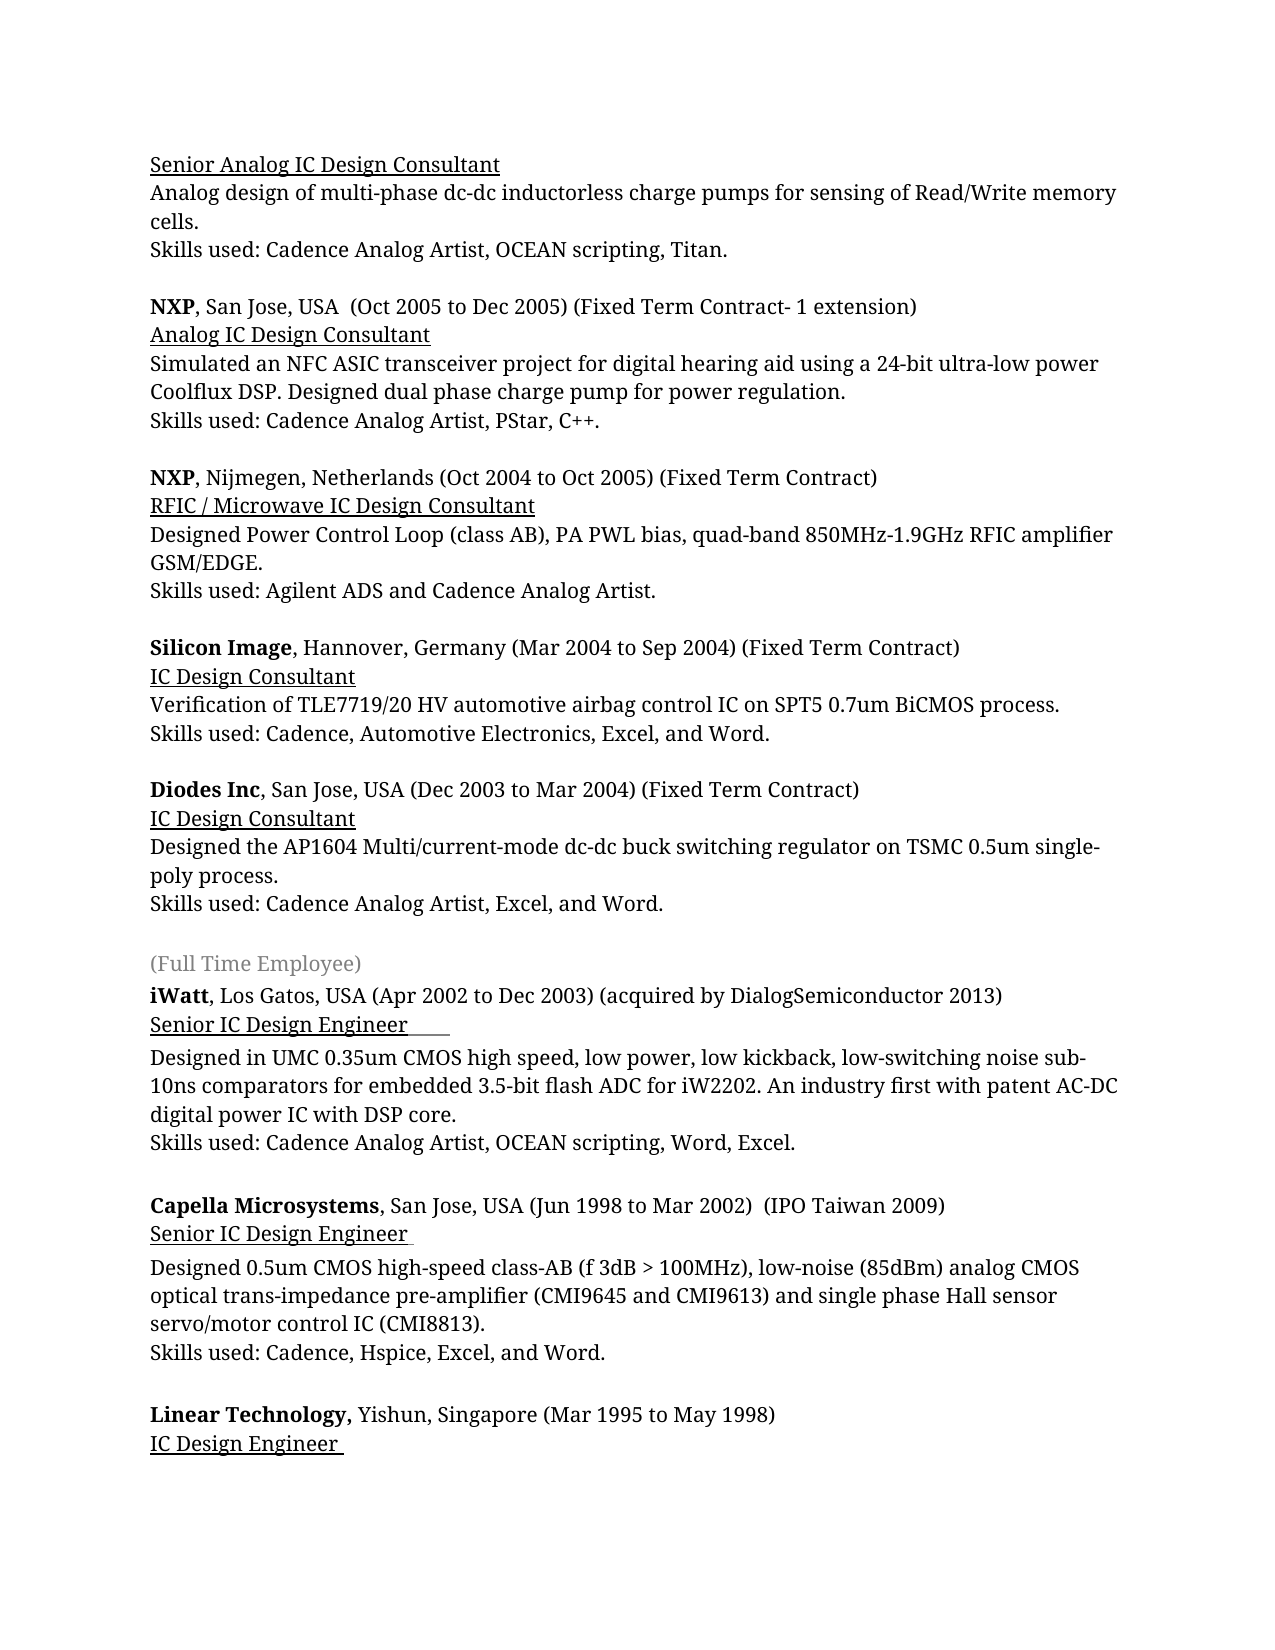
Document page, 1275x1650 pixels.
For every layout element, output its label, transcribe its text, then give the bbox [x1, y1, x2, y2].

text RFIC / Microwave IC Design Consultant [150, 491, 1125, 520]
text Designed Power Control Loop (class AB), PA PWL bias, quad-band 850MHz-1.9GHz RFIC amplifier GSM/EDGE. [150, 520, 1125, 577]
text Linear Technology, Yishun, Singapore (Mar 1995 to May 1998) [150, 1401, 1125, 1429]
text IC Design Consultant [150, 662, 1125, 690]
text Senior Analog IC Design Consultant [150, 150, 1125, 178]
text Analog IC Design Consultant [150, 321, 1125, 349]
text Verification of TLE7719/20 HV automotive airbag control IC on SPT5 0.7um BiCMOS process. [150, 690, 1125, 719]
text Silicon Image, Hannover, Germany (Mar 2004 to Sep 2004) (Fixed Term Contract) [150, 633, 1125, 662]
text Skills used: Cadence, Hspice, Excel, and Word. [150, 1338, 1125, 1366]
text Designed 0.5um CMOS high-speed class-AB (f 3dB > 100MHz), low-noise (85dBm) analog CMOS optical trans-impedance pre-amplifier (CMI9645 and CMI9613) and single phase Hall sensor servo/motor control IC (CMI8813). [150, 1253, 1125, 1338]
text NXP, San Jose, USA (Oct 2005 to Dec 2005) (Fixed Term Contract- 1 extension) [150, 292, 1125, 321]
text Capella Microsystems, San Jose, USA (Jun 1998 to Mar 2002) (IPO Taiwan 2009) [150, 1191, 1125, 1219]
text Senior IC Design Engineer [150, 1219, 1125, 1248]
text Skills used: Cadence Analog Artist, OCEAN scripting, Titan. [150, 235, 1125, 264]
text (Full Time Employee) [150, 949, 1125, 977]
text Simulated an NFC ASIC transceiver project for digital hearing aid using a 24-bit ultra-low power Coolflux DSP. Designed dual phase charge pump for power regulation. [150, 349, 1125, 406]
text Designed in UMC 0.35um CMOS high speed, low power, low kickback, low-switching noise sub-10ns comparators for embedded 3.5-bit flash ADC for iW2202. An industry first with patent AC-DC digital power IC with DSP core. [150, 1043, 1125, 1128]
text IC Design Consultant [150, 804, 1125, 832]
text Senior IC Design Engineer [150, 1010, 1125, 1038]
text Skills used: Cadence Analog Artist, PStar, C++. [150, 406, 1125, 434]
text Skills used: Cadence Analog Artist, Excel, and Word. [150, 889, 1125, 918]
text Skills used: Cadence, Automotive Electronics, Excel, and Word. [150, 719, 1125, 747]
text Designed the AP1604 Multi/current-mode dc-dc buck switching regulator on TSMC 0.5um single-poly process. [150, 832, 1125, 889]
text Analog design of multi-phase dc-dc inductorless charge pumps for sensing of Read/Write memory cells. [150, 178, 1125, 235]
text Diodes Inc, San Jose, USA (Dec 2003 to Mar 2004) (Fixed Term Contract) [150, 776, 1125, 804]
text Skills used: Agilent ADS and Cadence Analog Artist. [150, 577, 1125, 605]
text IC Design Engineer [150, 1429, 1125, 1457]
text iWatt, Los Gatos, USA (Apr 2002 to Dec 2003) (acquired by DialogSemiconductor 2013) [150, 982, 1125, 1010]
text Skills used: Cadence Analog Artist, OCEAN scripting, Word, Excel. [150, 1128, 1125, 1157]
text NXP, Nijmegen, Netherlands (Oct 2004 to Oct 2005) (Fixed Term Contract) [150, 463, 1125, 491]
